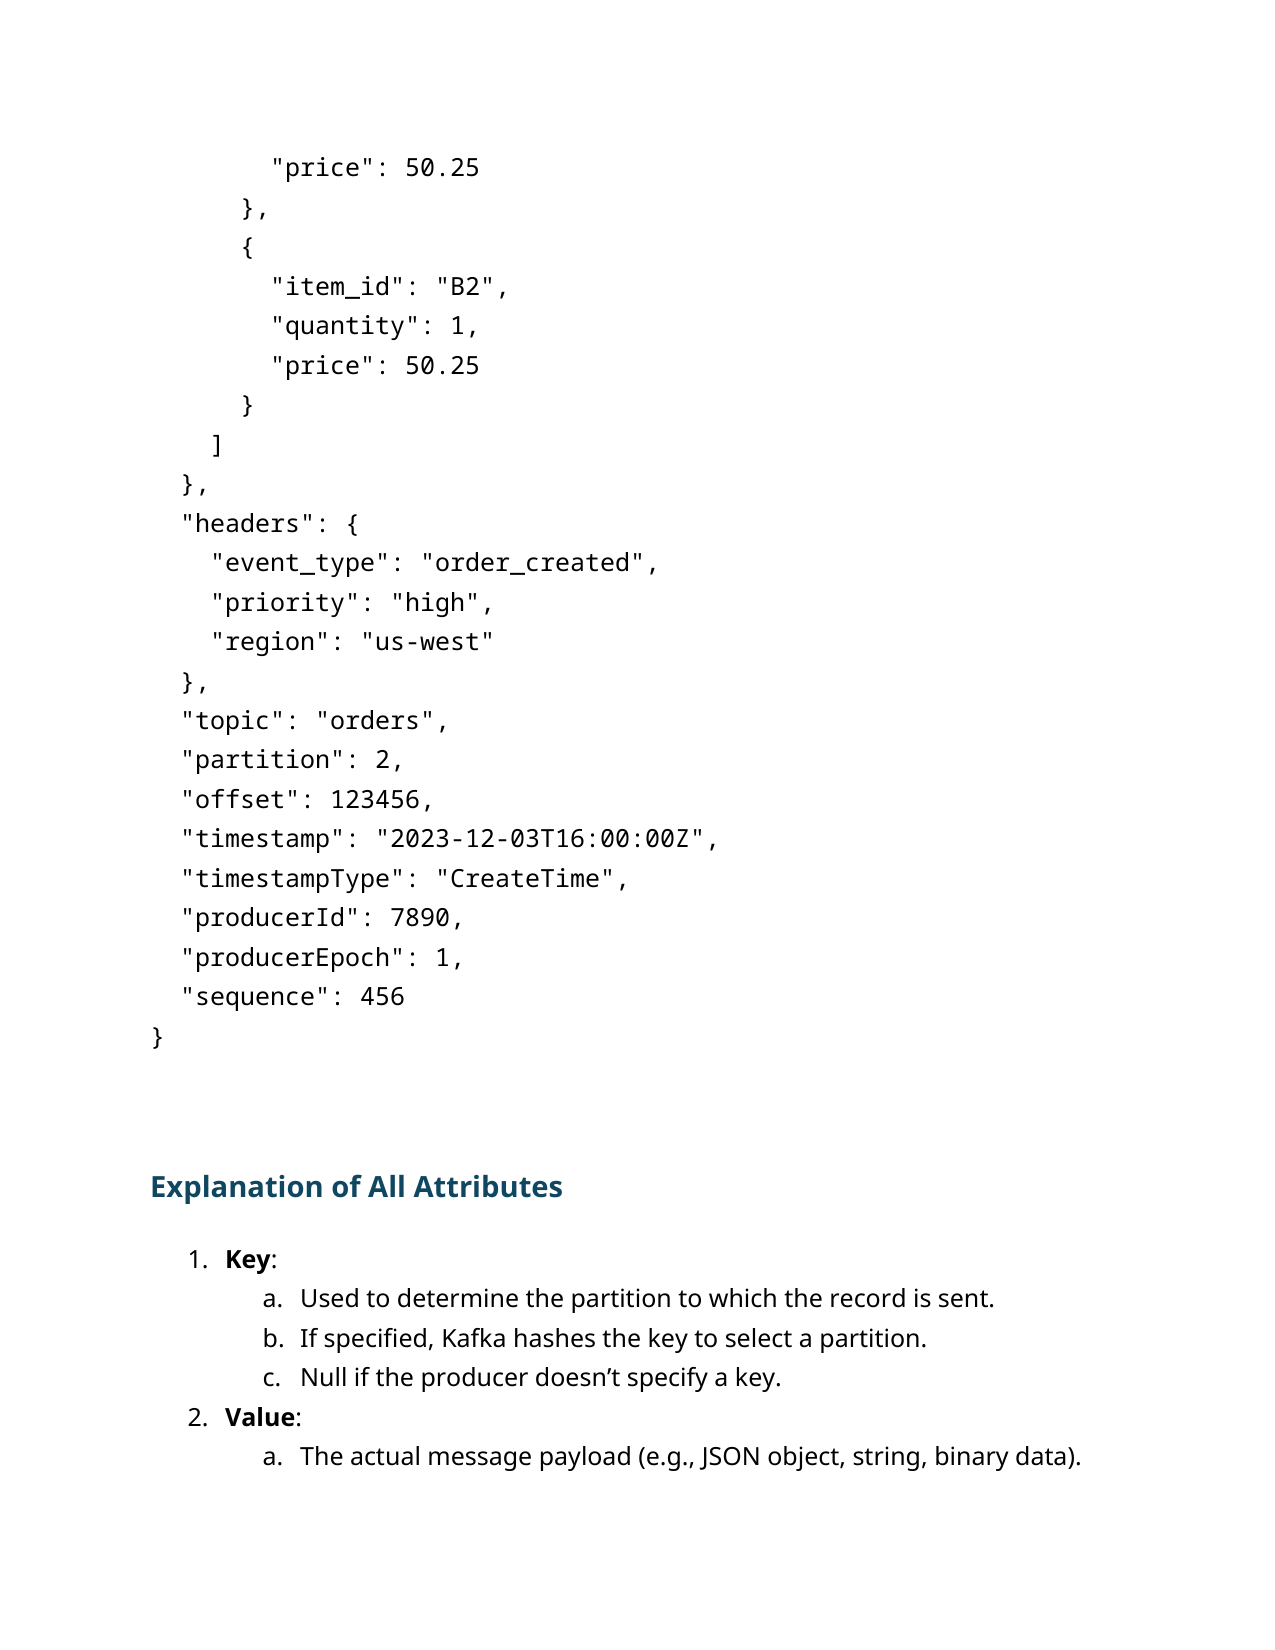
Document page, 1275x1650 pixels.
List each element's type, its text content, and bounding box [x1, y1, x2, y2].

list The actual message payload (e.g., JSON object, string, binary data). [262, 1439, 1125, 1473]
subtitle Explanation of All Attributes [150, 1166, 1125, 1206]
list Value: [187, 1399, 1125, 1433]
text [150, 150, 1125, 1092]
list Null if the producer doesn’t specify a key. [262, 1360, 1125, 1394]
list Used to determine the partition to which the record is sent. [262, 1281, 1125, 1315]
list If specified, Kafka hashes the key to select a partition. [262, 1320, 1125, 1354]
list Key: [187, 1241, 1125, 1276]
